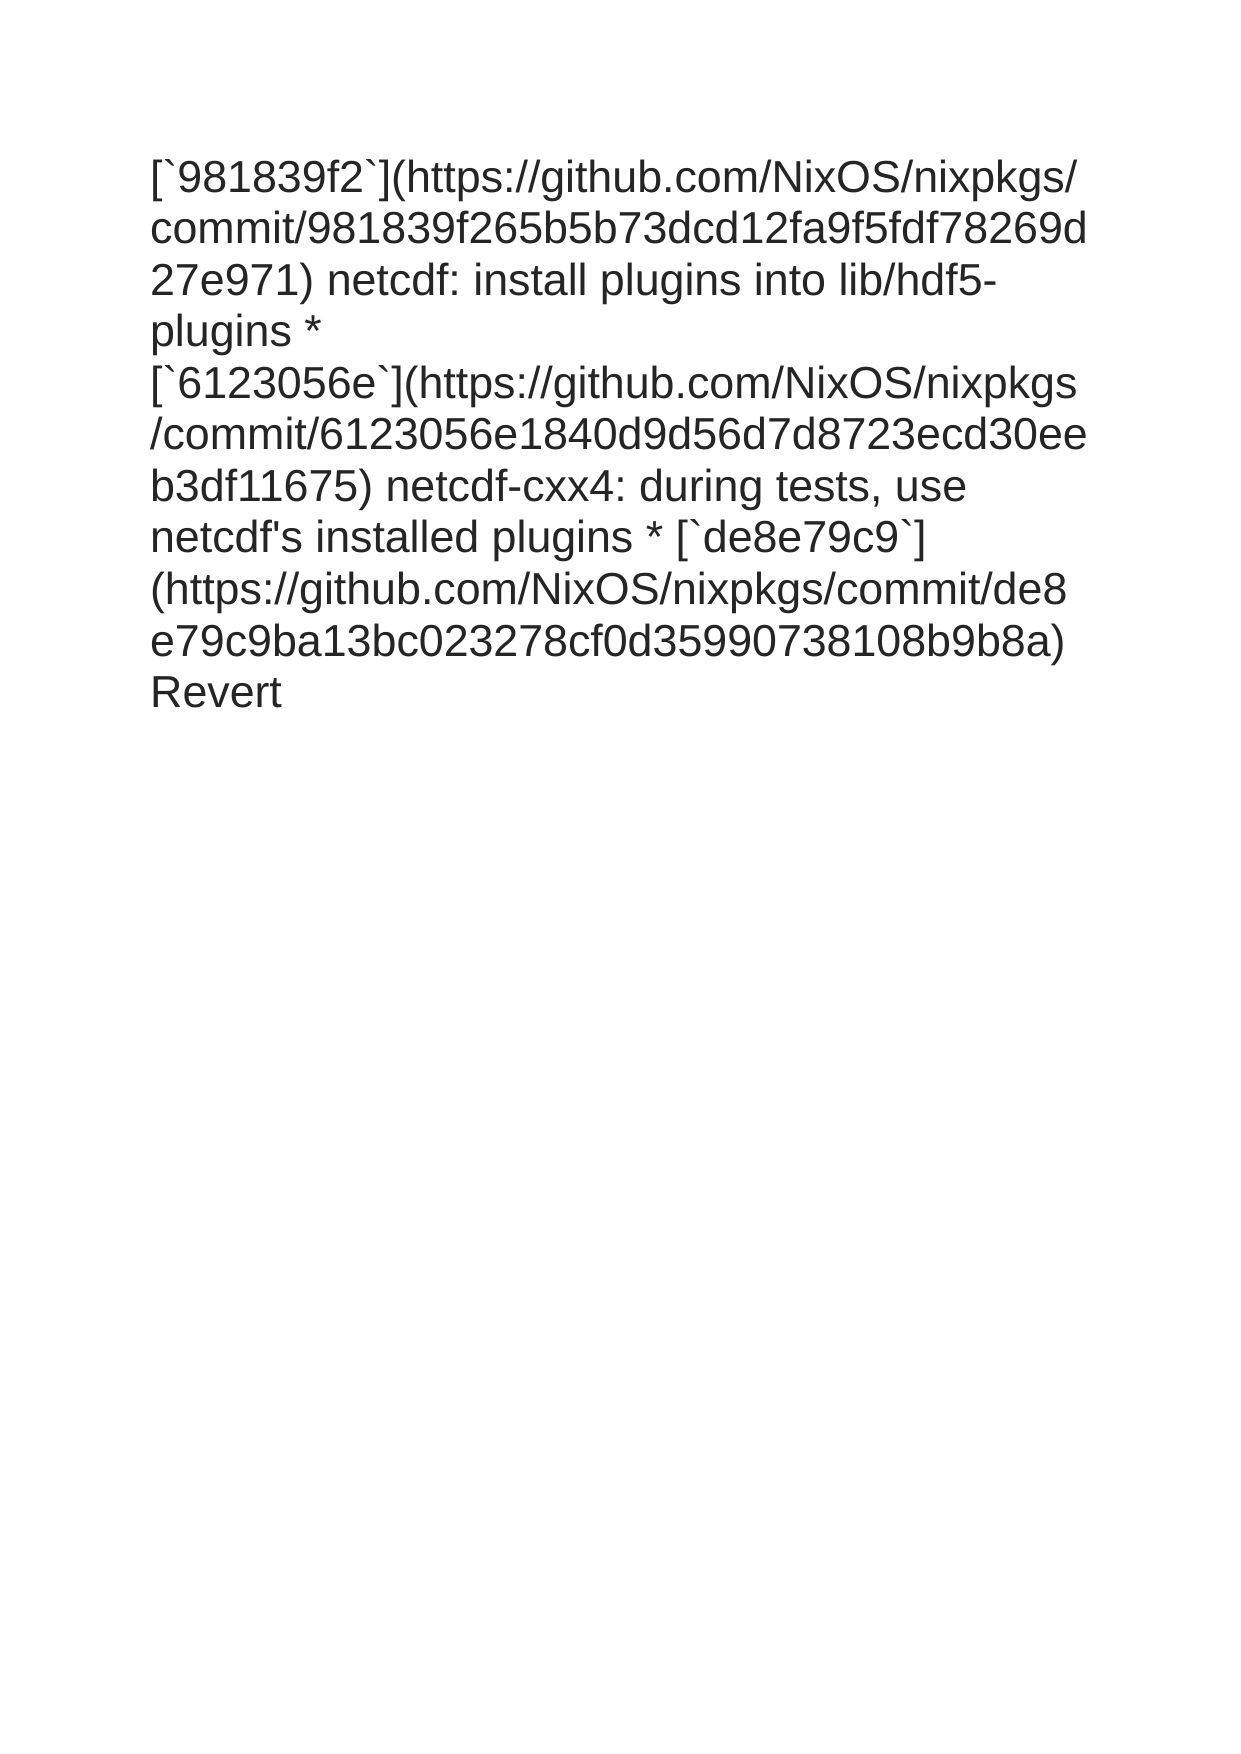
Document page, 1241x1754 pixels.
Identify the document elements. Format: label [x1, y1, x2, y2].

text [150, 150, 1090, 717]
